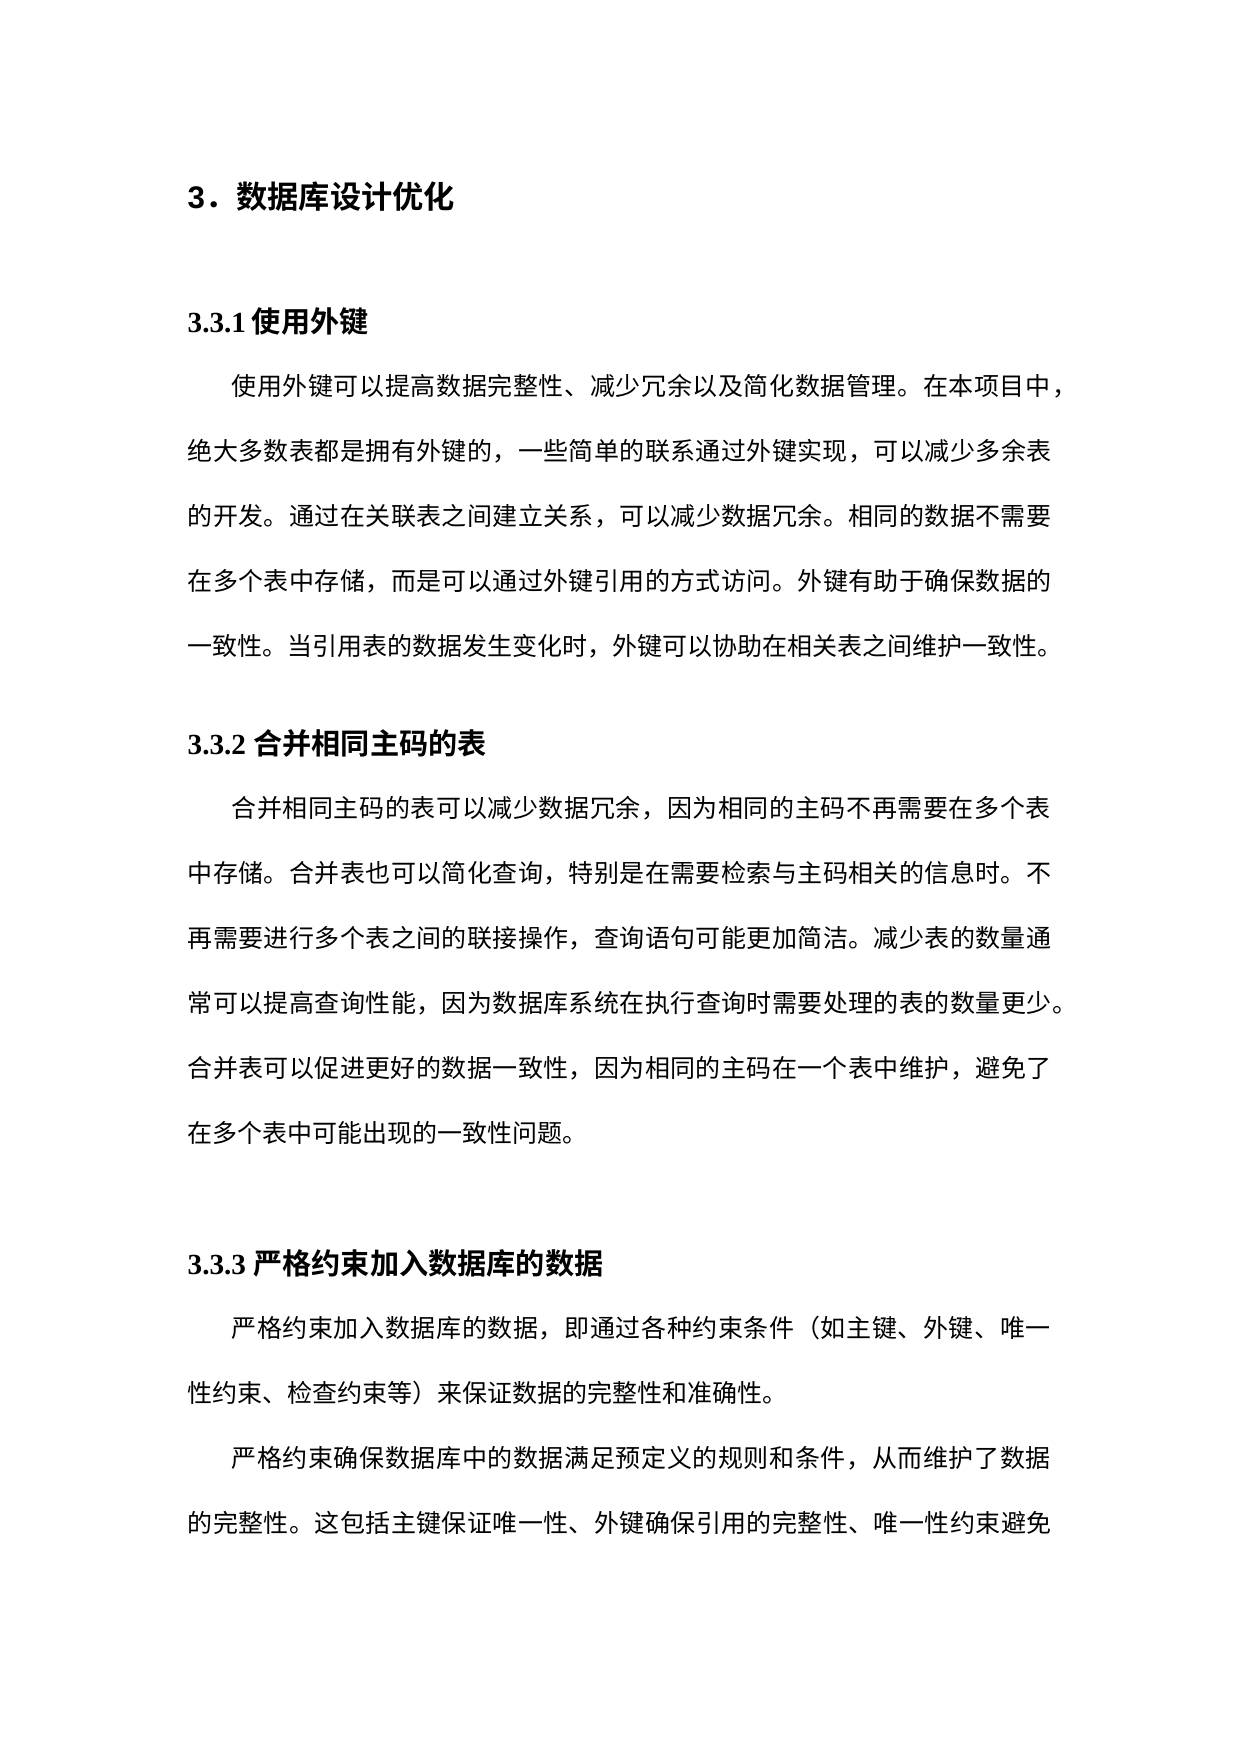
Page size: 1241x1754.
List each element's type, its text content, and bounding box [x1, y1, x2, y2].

text 3.3.2 合并相同主码的表 [187, 709, 1053, 774]
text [187, 1424, 1053, 1554]
text 3.3.3 严格约束加⼊数据库的数据 [187, 1229, 1053, 1294]
subtitle 3．数据库设计优化 [187, 162, 1053, 227]
text 3.3.1使用外键 [187, 287, 1053, 352]
text 使用外键可以提高数据完整性、减少冗余以及简化数据管理。在本项目中，绝大多数表都是拥有外键的，一些简单的联系通过外键实现，可以减少多余表的开发。通过在关联表之间建立关系，可以减少数据冗余。相同的数据不需要在多个表中存储，而是可以通过外键引用的方式访问。外键有助于确保数据的一致性。当引用表的数据发生变化时，外键可以协助在相关表之间维护一致性。 [187, 352, 1053, 677]
text 严格约束加入数据库的数据，即通过各种约束条件（如主键、外键、唯一性约束、检查约束等）来保证数据的完整性和准确性。 [187, 1294, 1053, 1424]
text 合并相同主码的表可以减少数据冗余，因为相同的主码不再需要在多个表中存储。合并表也可以简化查询，特别是在需要检索与主码相关的信息时。不再需要进行多个表之间的联接操作，查询语句可能更加简洁。减少表的数量通常可以提高查询性能，因为数据库系统在执行查询时需要处理的表的数量更少。合并表可以促进更好的数据一致性，因为相同的主码在一个表中维护，避免了在多个表中可能出现的一致性问题。 [187, 774, 1053, 1164]
